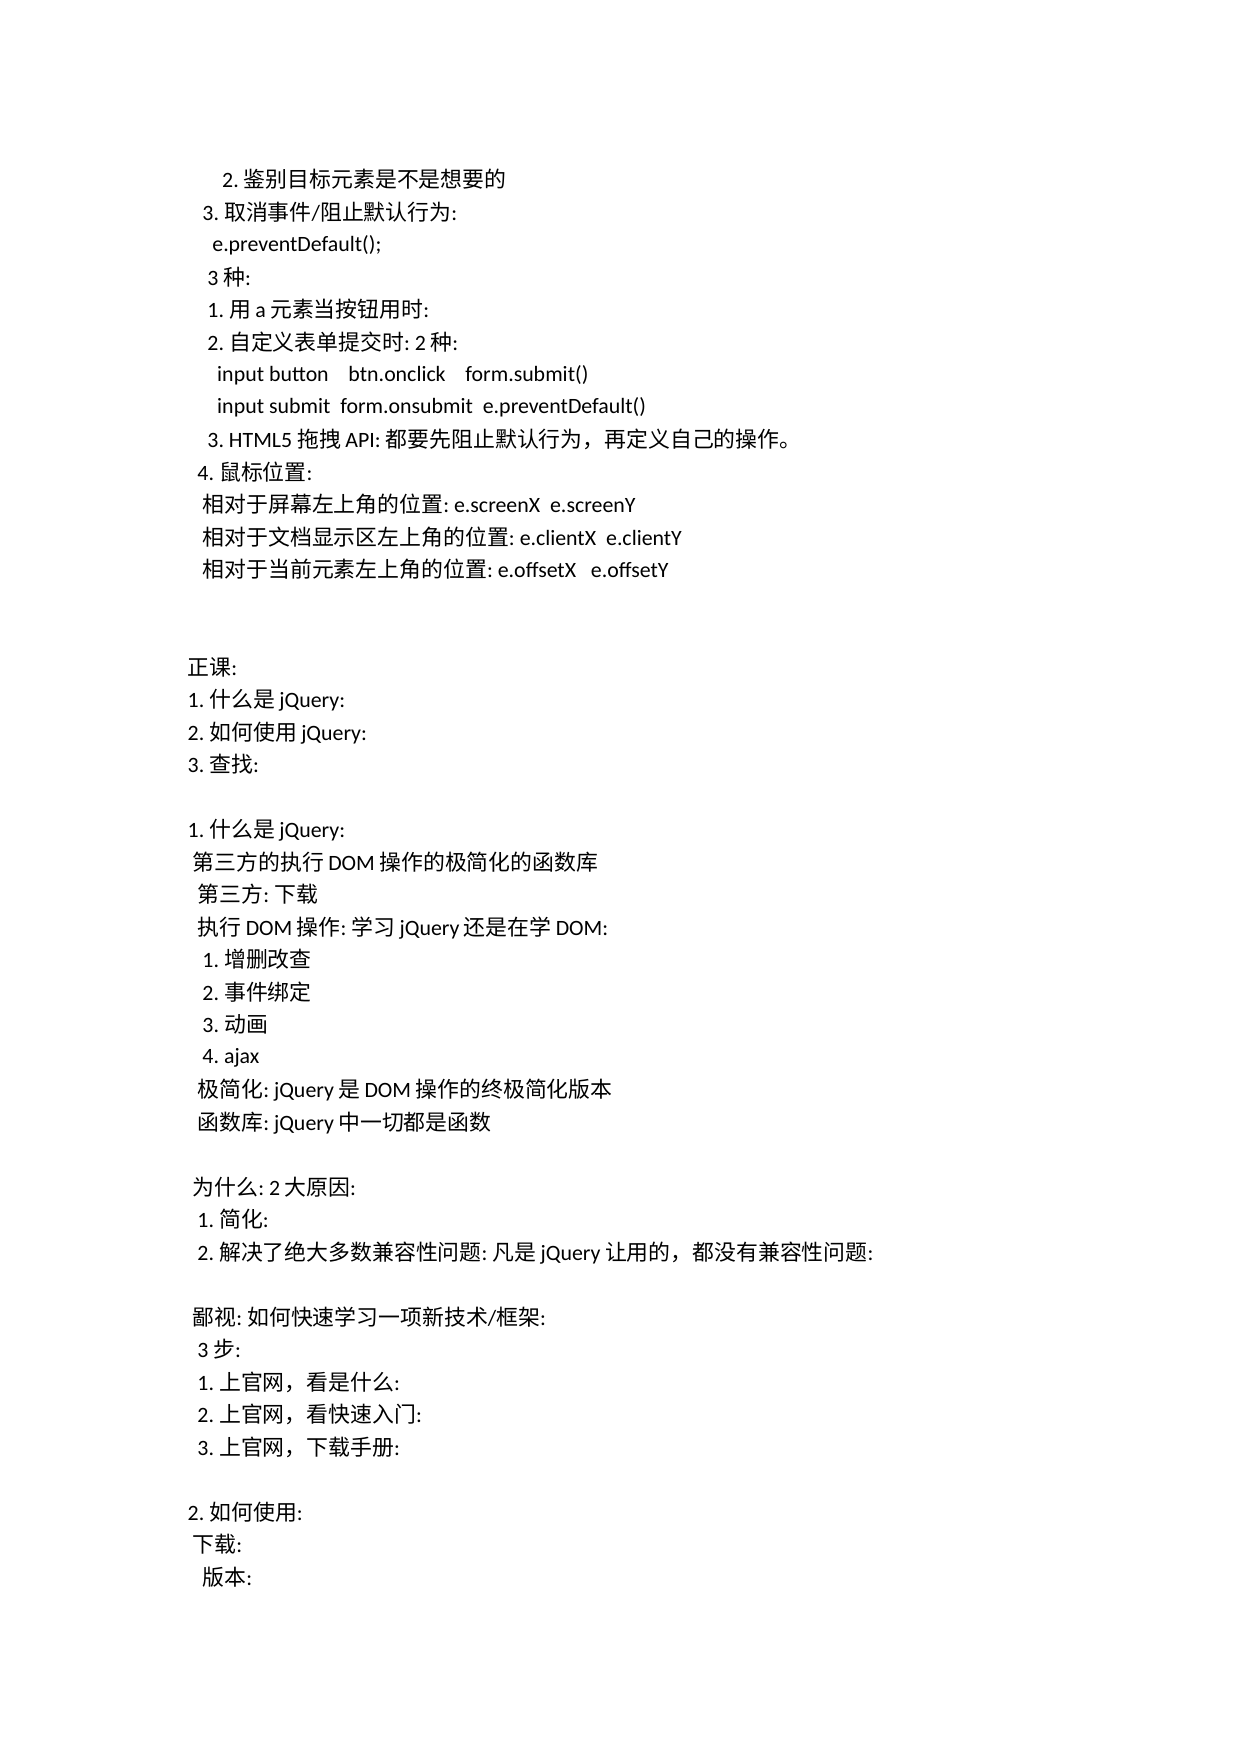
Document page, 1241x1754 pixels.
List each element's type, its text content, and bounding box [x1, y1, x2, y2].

text input submit form.onsubmit e.preventDefault() [187, 389, 1053, 422]
text 2. 如何使用jQuery: [187, 714, 1053, 747]
text 版本: [187, 1559, 1053, 1592]
text 相对于文档显示区左上角的位置: e.clientX e.clientY [187, 519, 1053, 552]
text 2. 事件绑定 [187, 974, 1053, 1007]
text 执行DOM操作: 学习jQuery还是在学DOM: [187, 909, 1053, 942]
text 3种: [187, 259, 1053, 292]
text e.preventDefault(); [187, 227, 1053, 259]
text 3. HTML5 拖拽API: 都要先阻止默认行为，再定义自己的操作。 [187, 422, 1053, 454]
text 2. 鉴别目标元素是不是想要的 [187, 162, 1053, 194]
text 函数库: jQuery中一切都是函数 [187, 1104, 1053, 1137]
text 极简化: jQuery是DOM操作的终极简化版本 [187, 1072, 1053, 1104]
text 2. 如何使用: [187, 1494, 1053, 1527]
text 下载: [187, 1527, 1053, 1559]
text 4. 鼠标位置: [187, 454, 1053, 487]
text 3. 取消事件/阻止默认行为: [187, 194, 1053, 227]
text 2. 上官网，看快速入门: [187, 1397, 1053, 1429]
text 3. 动画 [187, 1007, 1053, 1039]
text 3步: [187, 1332, 1053, 1364]
text 第三方的执行DOM操作的极简化的函数库 [187, 844, 1053, 877]
text 1. 简化: [187, 1202, 1053, 1234]
text 鄙视: 如何快速学习一项新技术/框架: [187, 1299, 1053, 1332]
text 1. 用a元素当按钮用时: [187, 292, 1053, 324]
text 第三方: 下载 [187, 877, 1053, 909]
text 2. 解决了绝大多数兼容性问题: 凡是jQuery让用的，都没有兼容性问题: [187, 1234, 1053, 1267]
text 正课: [187, 649, 1053, 682]
text 1. 增删改查 [187, 942, 1053, 974]
text 相对于屏幕左上角的位置: e.screenX e.screenY [187, 487, 1053, 519]
text 1. 什么是jQuery: [187, 682, 1053, 714]
text 3. 上官网，下载手册: [187, 1429, 1053, 1462]
text 为什么: 2大原因: [187, 1169, 1053, 1202]
text 1. 上官网，看是什么: [187, 1364, 1053, 1397]
text 3. 查找: [187, 747, 1053, 779]
text input button btn.onclick form.submit() [187, 357, 1053, 389]
text 2. 自定义表单提交时: 2种: [187, 324, 1053, 357]
text 4. ajax [187, 1039, 1053, 1072]
text 1. 什么是jQuery: [187, 812, 1053, 844]
text 相对于当前元素左上角的位置: e.offsetX e.offsetY [187, 552, 1053, 584]
